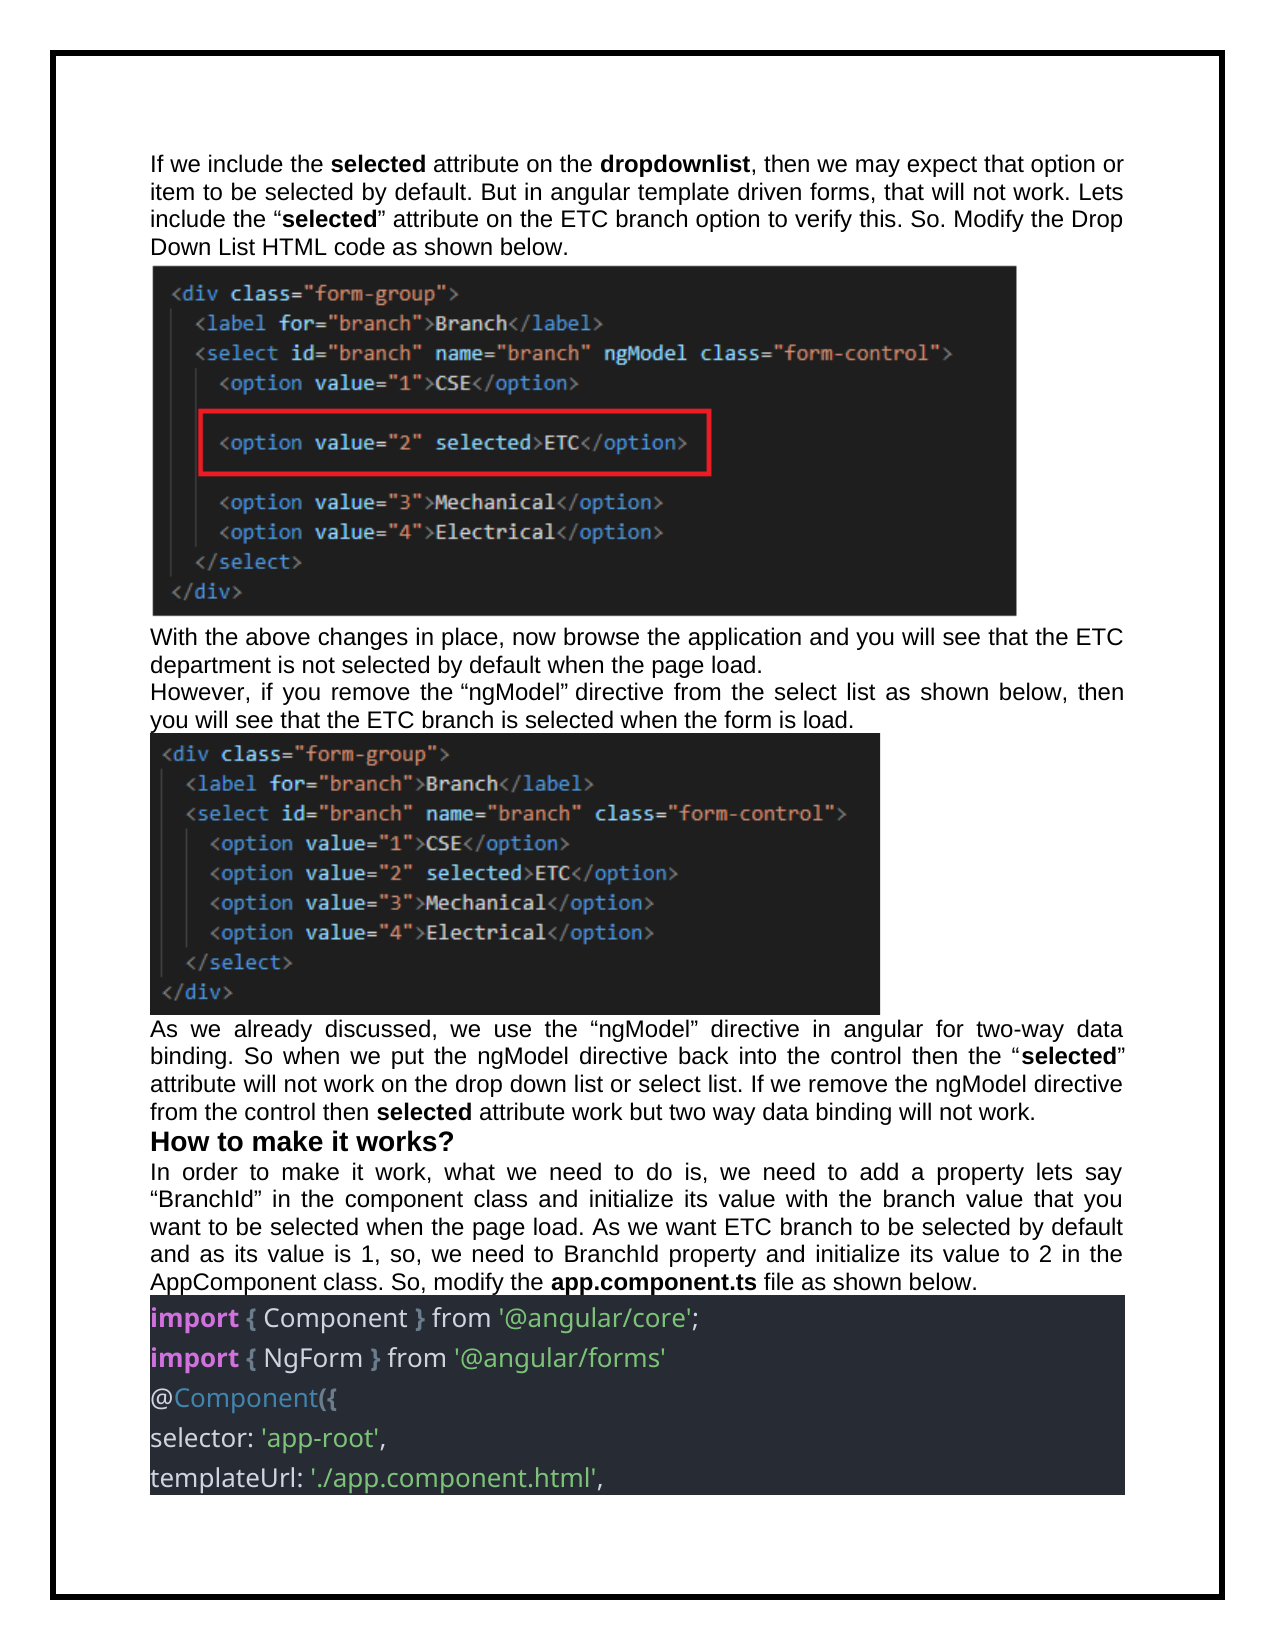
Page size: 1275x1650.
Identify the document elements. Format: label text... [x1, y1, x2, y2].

text import { NgForm } from '@angular/forms' [150, 1335, 1125, 1375]
text With the above changes in place, now browse the application and you will see that the ETC department is not selected by default when the page load. [150, 623, 1125, 678]
text selector: 'app-root', [150, 1415, 1125, 1455]
text templateUrl: './app.component.html', [150, 1455, 1125, 1495]
text However, if you remove the “ngModel” directive from the select list as shown below, then you will see that the ETC branch is selected when the form is load. [150, 678, 1125, 733]
picture [150, 260, 1023, 624]
text As we already discussed, we use the “ngModel” directive in angular for two-way data binding. So when we put the ngModel directive back into the control then the “selected” attribute will not work on the drop down list or select list. If we remove the ngModel directive from the control then selected attribute work but two way data binding will not work. [150, 1014, 1125, 1125]
text @Component({ [150, 1375, 1125, 1415]
text import { Component } from '@angular/core'; [150, 1295, 1125, 1335]
text How to make it works? [150, 1125, 1125, 1157]
text In order to make it work, what we need to do is, we need to add a property lets say “BranchId” in the component class and initialize its value with the branch value that you want to be selected when the page load. As we want ETC branch to be selected by default and as its value is 1, so, we need to BranchId property and initialize its value to 2 in the AppComponent class. So, modify the app.component.ts file as shown below. [150, 1157, 1125, 1295]
picture [150, 733, 880, 1015]
text If we include the selected attribute on the dropdownlist, then we may expect that option or item to be selected by default. But in angular template driven forms, that will not work. Lets include the “selected” attribute on the ETC branch option to verify this. So. Modify the Drop Down List HTML code as shown below. [150, 150, 1125, 260]
